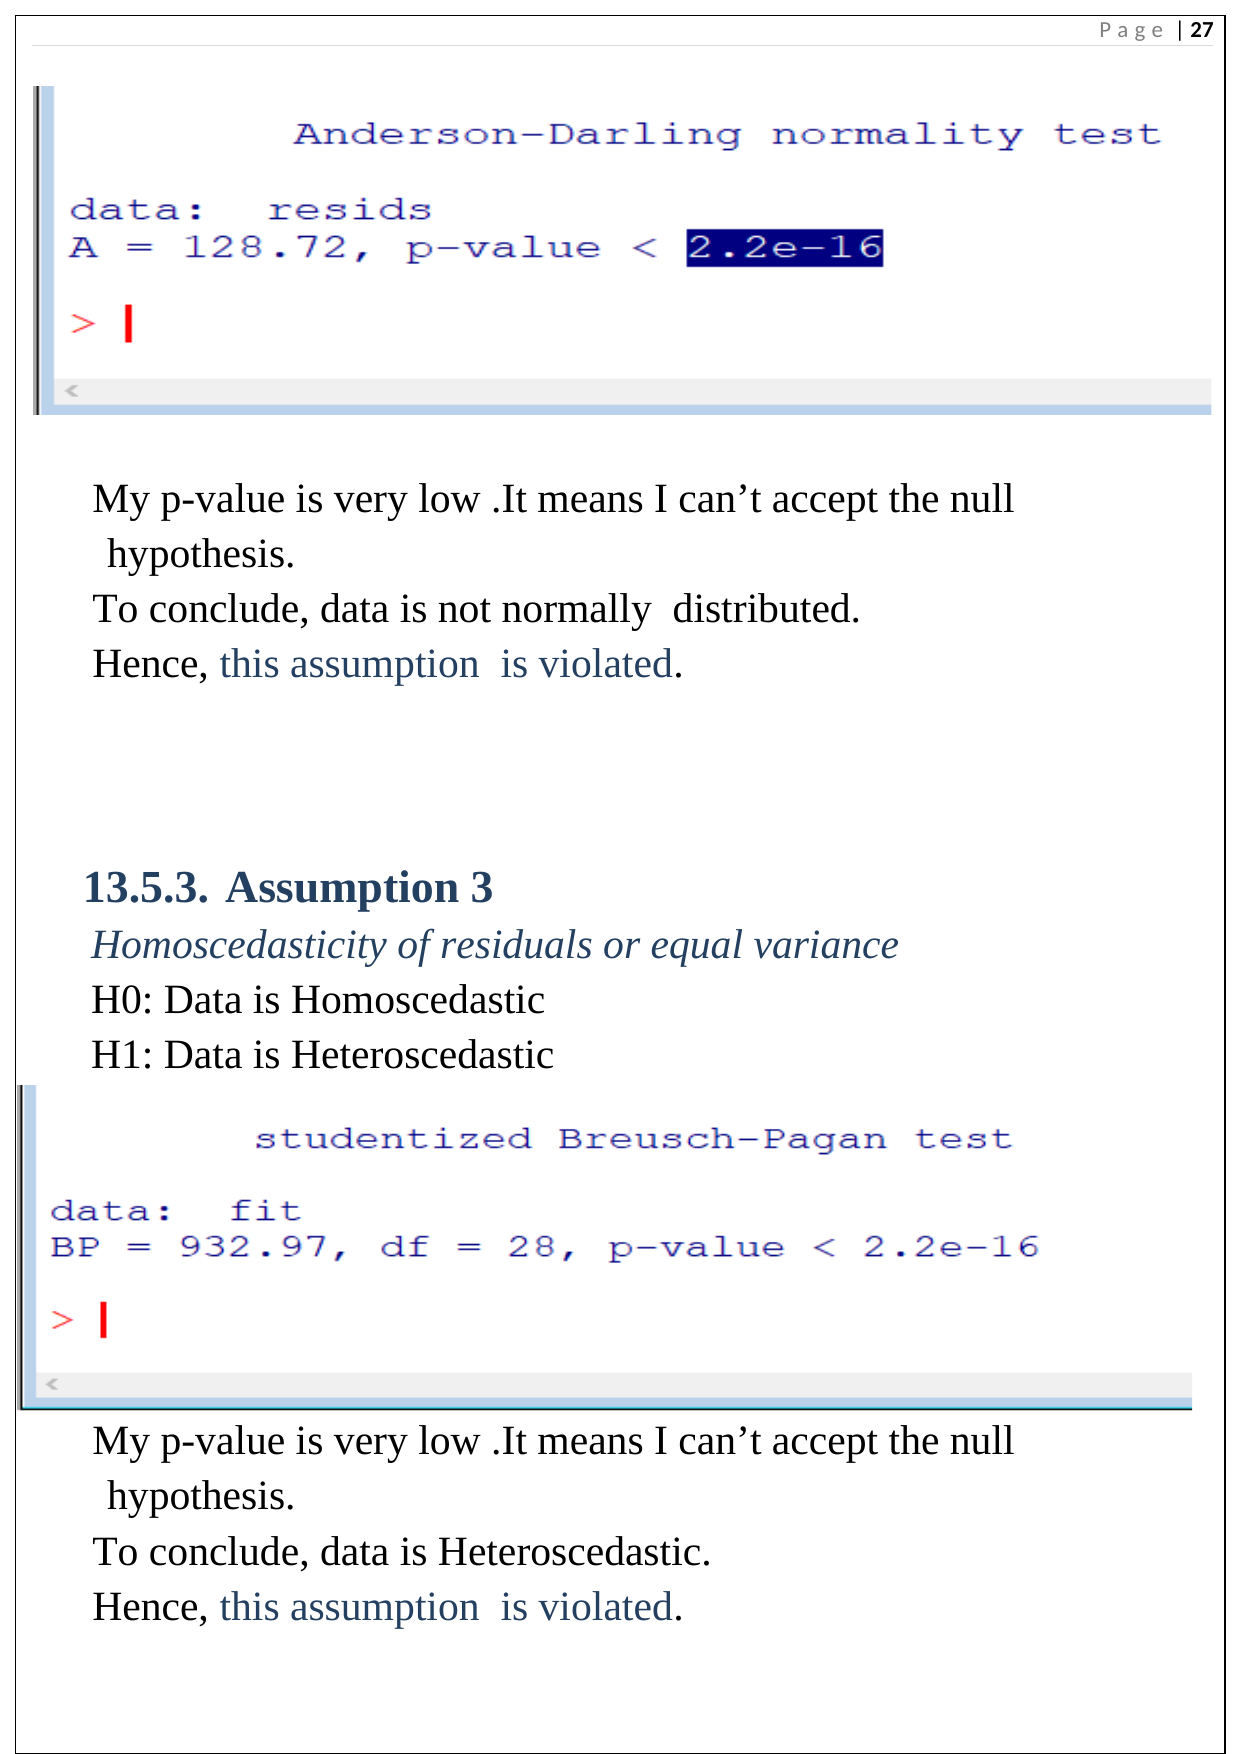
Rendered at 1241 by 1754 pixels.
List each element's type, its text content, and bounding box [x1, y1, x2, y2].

list To conclude, data is not normally distributed. [92, 584, 1213, 632]
list Homoscedasticity of residuals or equal variance [91, 920, 1213, 968]
list H1: Data is Heteroscedastic [91, 1030, 1213, 1078]
picture [17, 1085, 1193, 1412]
list Assumption 3 [83, 859, 1213, 912]
list My p-value is very low .It means I can’t accept the null hypothesis. [92, 1416, 1213, 1519]
list To conclude, data is Heteroscedastic. [92, 1526, 1213, 1574]
list H0: Data is Homoscedastic [91, 975, 1213, 1023]
picture [33, 86, 1212, 415]
list My p-value is very low .It means I can’t accept the null hypothesis. [92, 473, 1213, 576]
list Hence, this assumption is violated. [92, 1581, 1213, 1629]
list Hence, this assumption is violated. [92, 639, 1213, 687]
